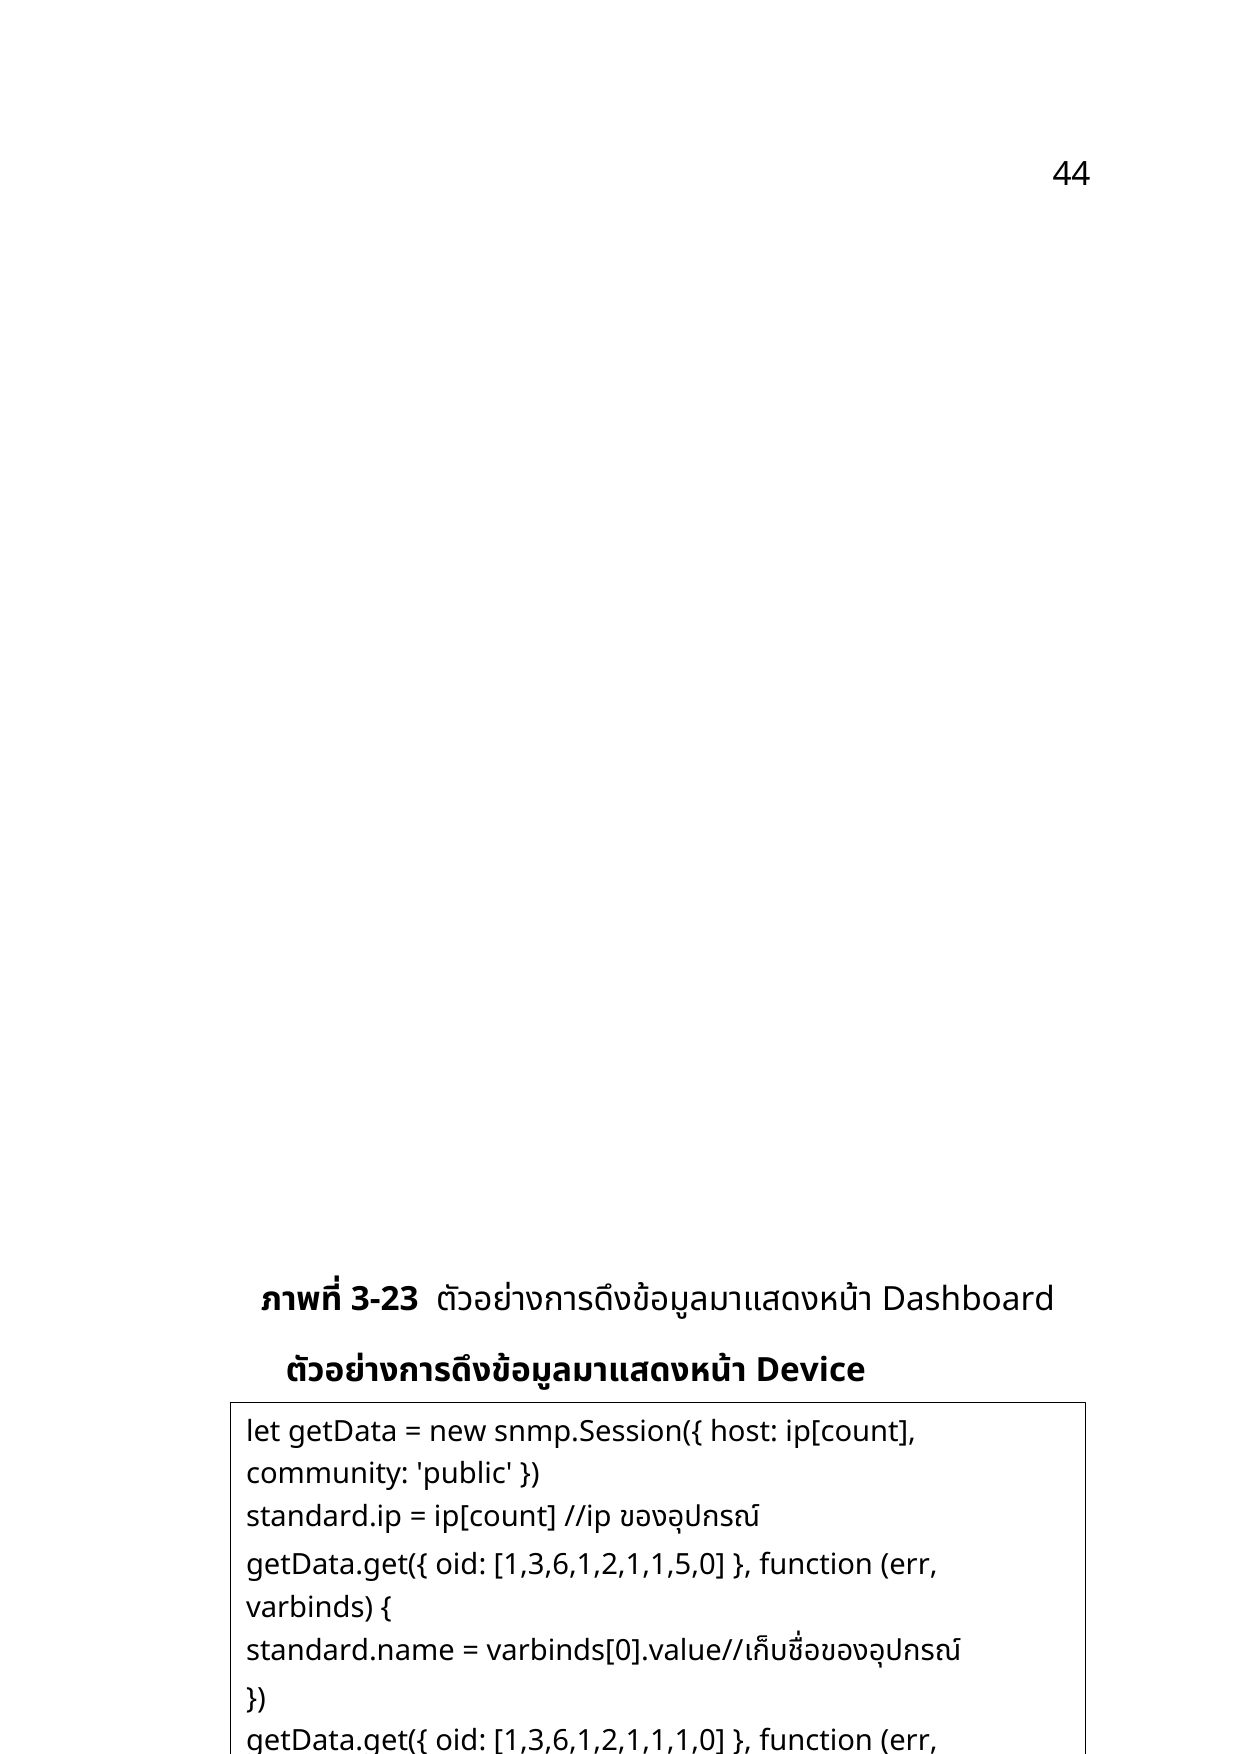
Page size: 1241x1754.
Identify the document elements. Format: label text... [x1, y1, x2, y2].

text ตัวอย่างการดึงข้อมูลมาแสดงหน้า Device [225, 1346, 1090, 1397]
text ภาพที่ 3-23 ตัวอย่างการดึงข้อมูลมาแสดงหน้า Dashboard [225, 1275, 1090, 1326]
